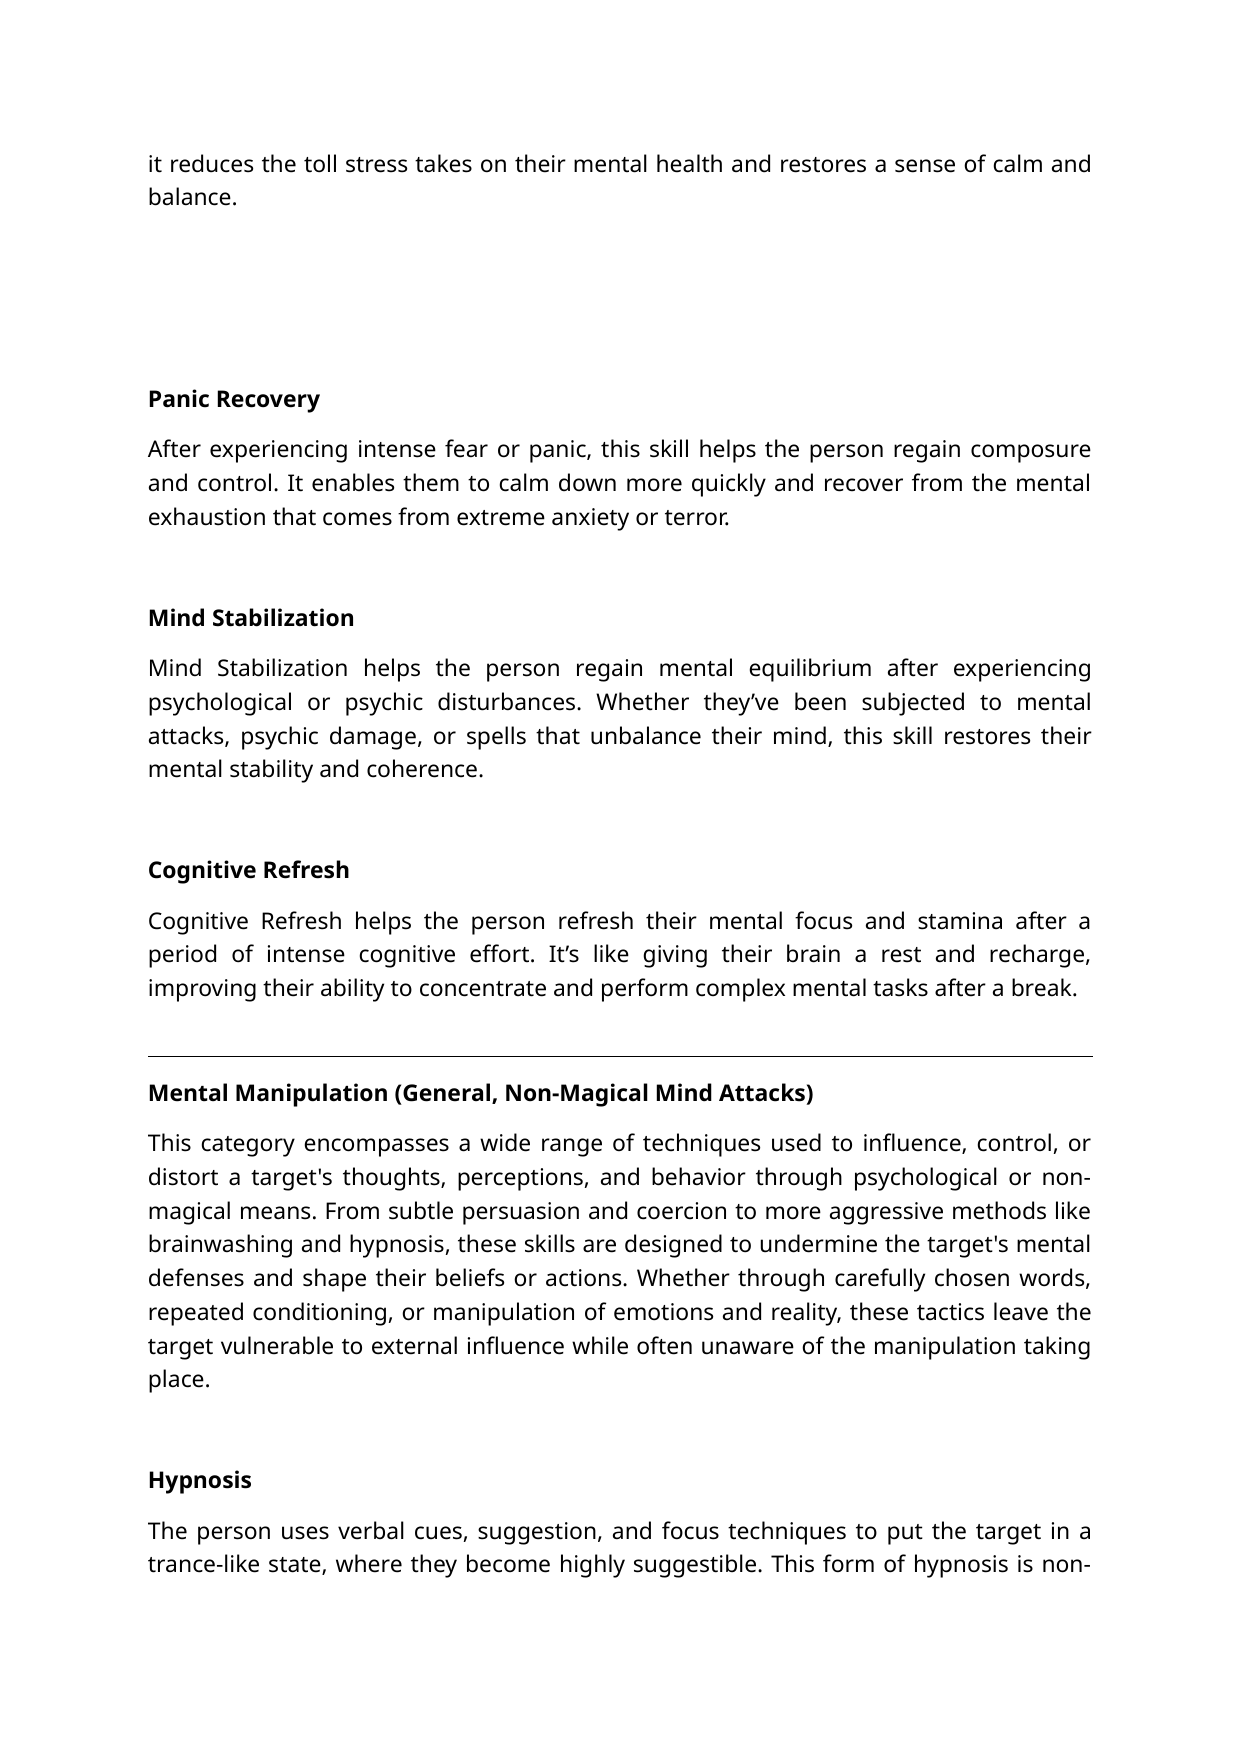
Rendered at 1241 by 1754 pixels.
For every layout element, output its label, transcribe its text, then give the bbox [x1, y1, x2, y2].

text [148, 148, 1093, 213]
text This category encompasses a wide range of techniques used to influence, control, or distort a target's thoughts, perceptions, and behavior through psychological or non-magical means. From subtle persuasion and coercion to more aggressive methods like brainwashing and hypnosis, these skills are designed to undermine the target's mental defenses and shape their beliefs or actions. Whether through carefully chosen words, repeated conditioning, or manipulation of emotions and reality, these tactics leave the target vulnerable to external influence while often unaware of the manipulation taking place. [148, 1127, 1093, 1394]
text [148, 1514, 1093, 1579]
text Mind Stabilization [148, 602, 1093, 633]
text Panic Recovery [148, 383, 1093, 414]
text Mental Manipulation (General, Non-Magical Mind Attacks) [148, 1077, 1093, 1108]
text Cognitive Refresh [148, 854, 1093, 886]
text Cognitive Refresh helps the person refresh their mental focus and stamina after a period of intense cognitive effort. It’s like giving their brain a rest and recharge, improving their ability to concentrate and perform complex mental tasks after a break. [148, 905, 1093, 1003]
text After experiencing intense fear or panic, this skill helps the person regain composure and control. It enables them to calm down more quickly and recover from the mental exhaustion that comes from extreme anxiety or terror. [148, 433, 1093, 532]
text Hypnosis [148, 1464, 1093, 1495]
text Mind Stabilization helps the person regain mental equilibrium after experiencing psychological or psychic disturbances. Whether they’ve been subjected to mental attacks, psychic damage, or spells that unbalance their mind, this skill restores their mental stability and coherence. [148, 652, 1093, 785]
